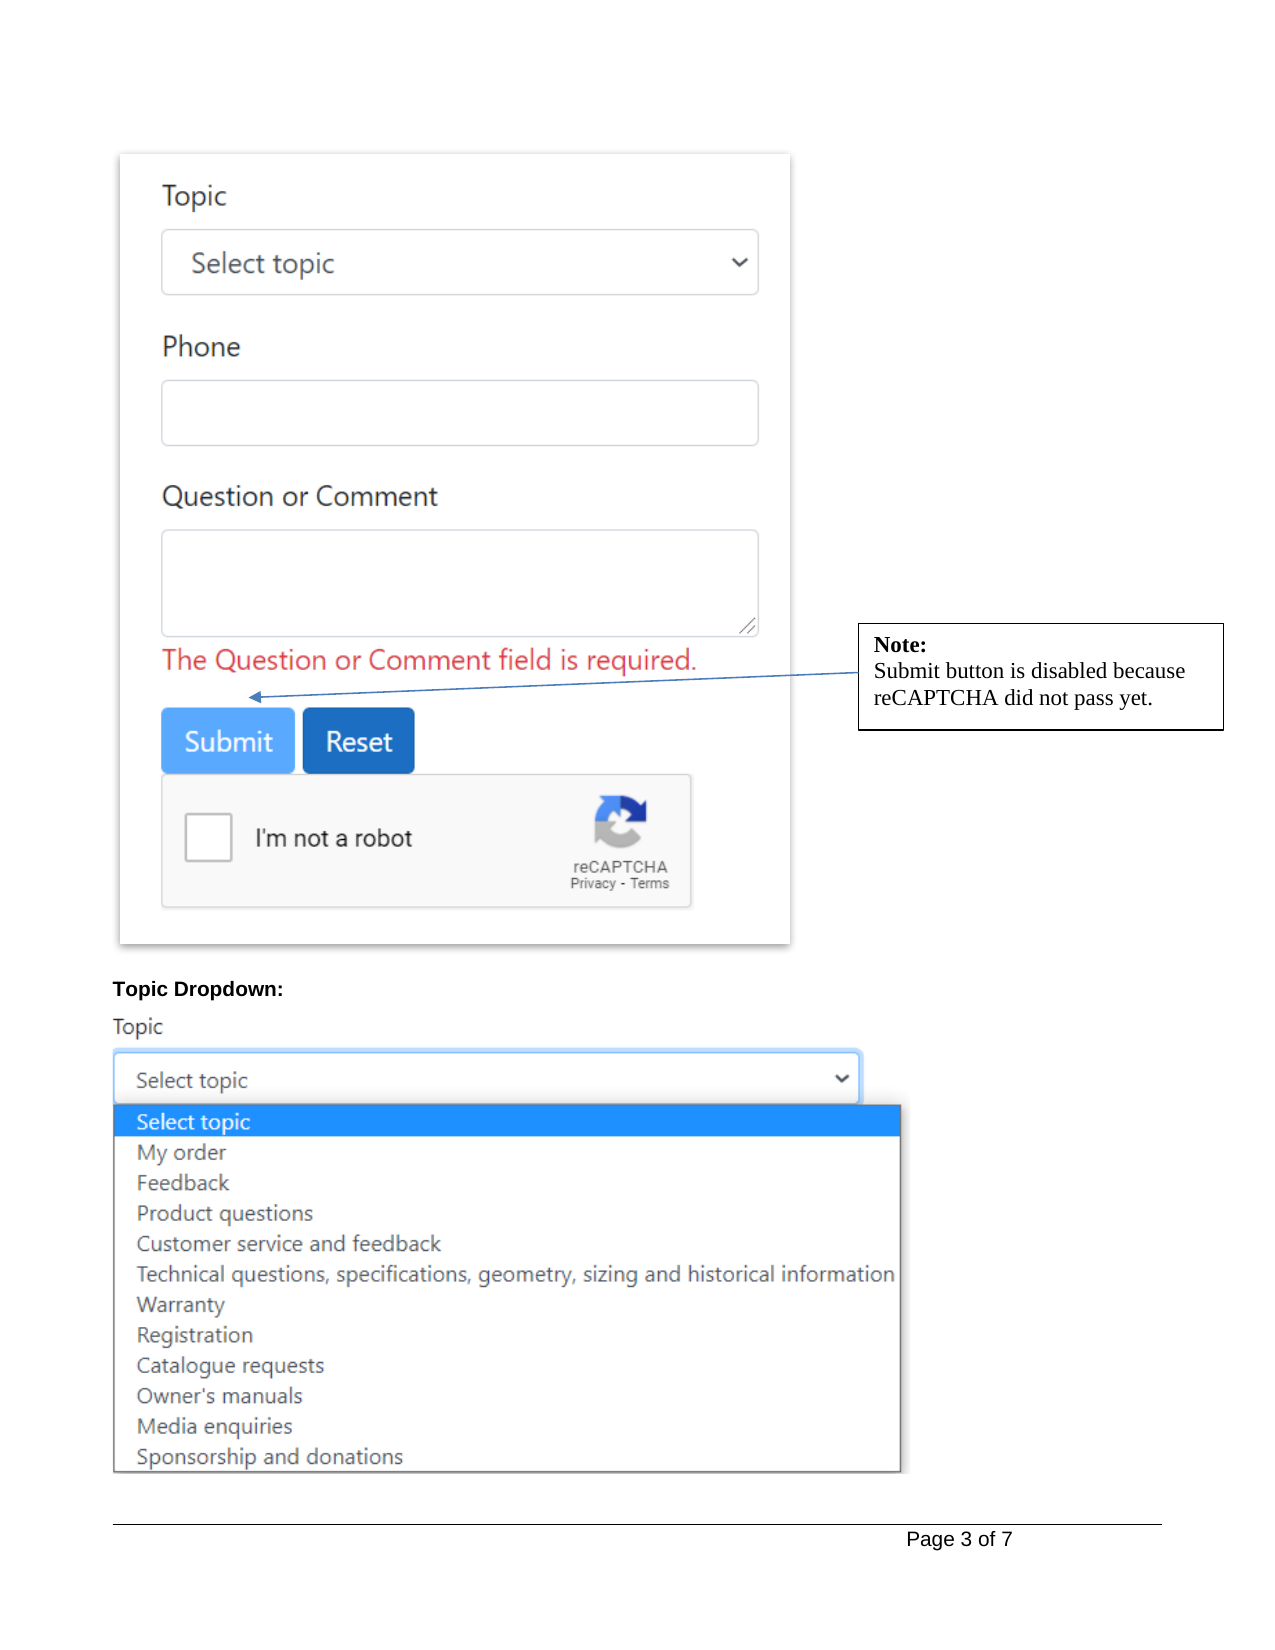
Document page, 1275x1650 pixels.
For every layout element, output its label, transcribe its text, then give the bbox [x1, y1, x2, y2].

picture [134, 169, 776, 929]
text Topic Dropdown: [112, 977, 1162, 1001]
picture [112, 1001, 911, 1474]
